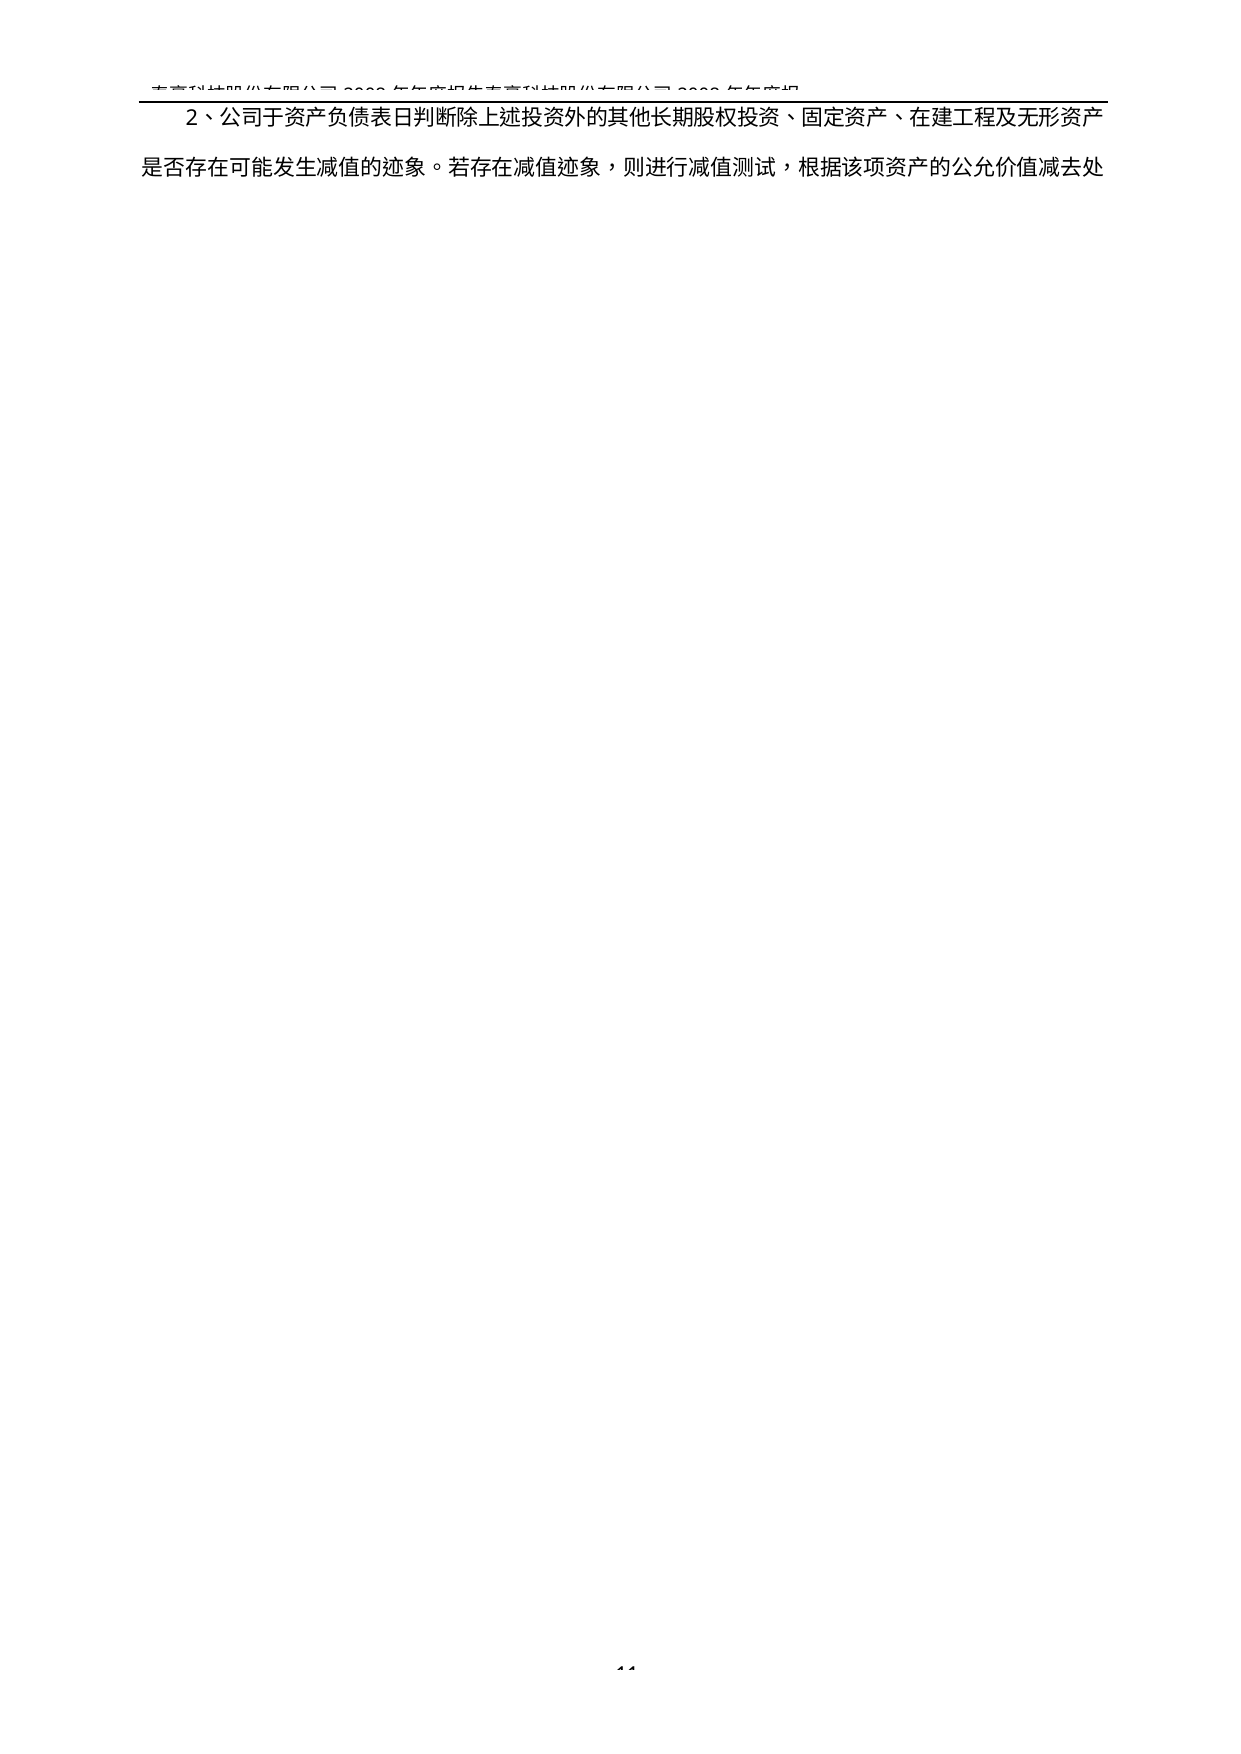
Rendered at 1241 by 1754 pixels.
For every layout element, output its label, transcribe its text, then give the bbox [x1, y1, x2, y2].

text 2、公司于资产负债表日判断除上述投资外的其他长期股权投资、固定资产、在建工程及无形资产 是否存在可能发生减值的迹象。若存在减值迹象，则进行减值测试，根据该项资产的公允价值减去处 [142, 102, 1105, 181]
